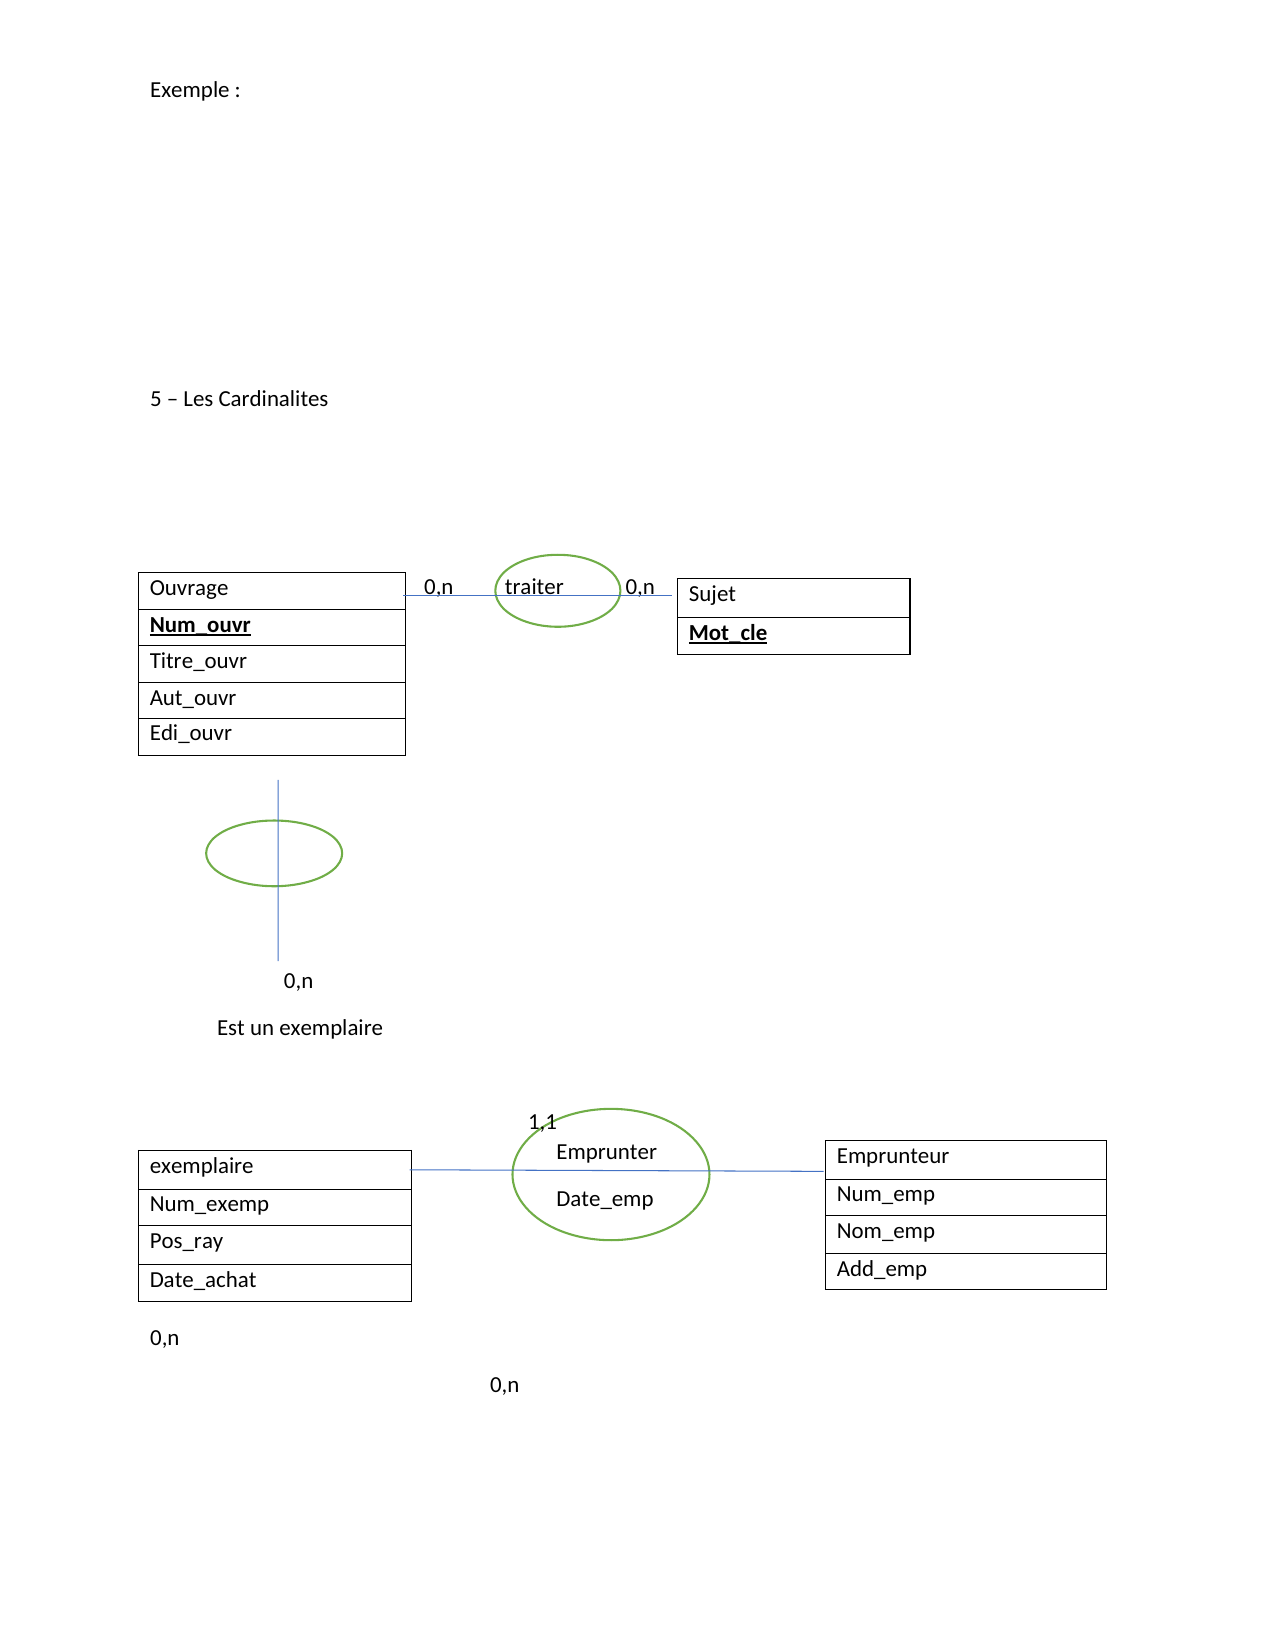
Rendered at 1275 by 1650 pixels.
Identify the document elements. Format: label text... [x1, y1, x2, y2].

table_cell Edi_ouvr [139, 719, 405, 755]
table_cell Nom_emp [826, 1216, 1106, 1253]
table_header exemplaire [139, 1151, 411, 1188]
text 0,n traiter 0,n [406, 572, 1125, 600]
table_cell Num_emp [826, 1180, 1106, 1215]
text Est un exemplaire [150, 1013, 1125, 1042]
text 5 – Les Cardinalites [150, 384, 1125, 412]
table_cell Num_exemp [139, 1190, 411, 1225]
text 0,n [150, 684, 1125, 995]
table_cell Pos_ray [139, 1226, 411, 1264]
table_header Ouvrage [139, 573, 405, 609]
table_cell Titre_ouvr [139, 646, 405, 682]
table_cell Date_achat [139, 1265, 411, 1301]
table_cell Aut_ouvr [139, 683, 405, 717]
table_cell Num_ouvr [139, 610, 405, 645]
text 1,1 0,n [150, 1107, 1125, 1351]
table_header Emprunteur [826, 1141, 1106, 1178]
table_header Sujet [678, 579, 909, 617]
table_cell Add_emp [826, 1254, 1106, 1289]
table_cell Mot_cle [678, 618, 909, 654]
text 0,n [150, 1370, 1125, 1398]
